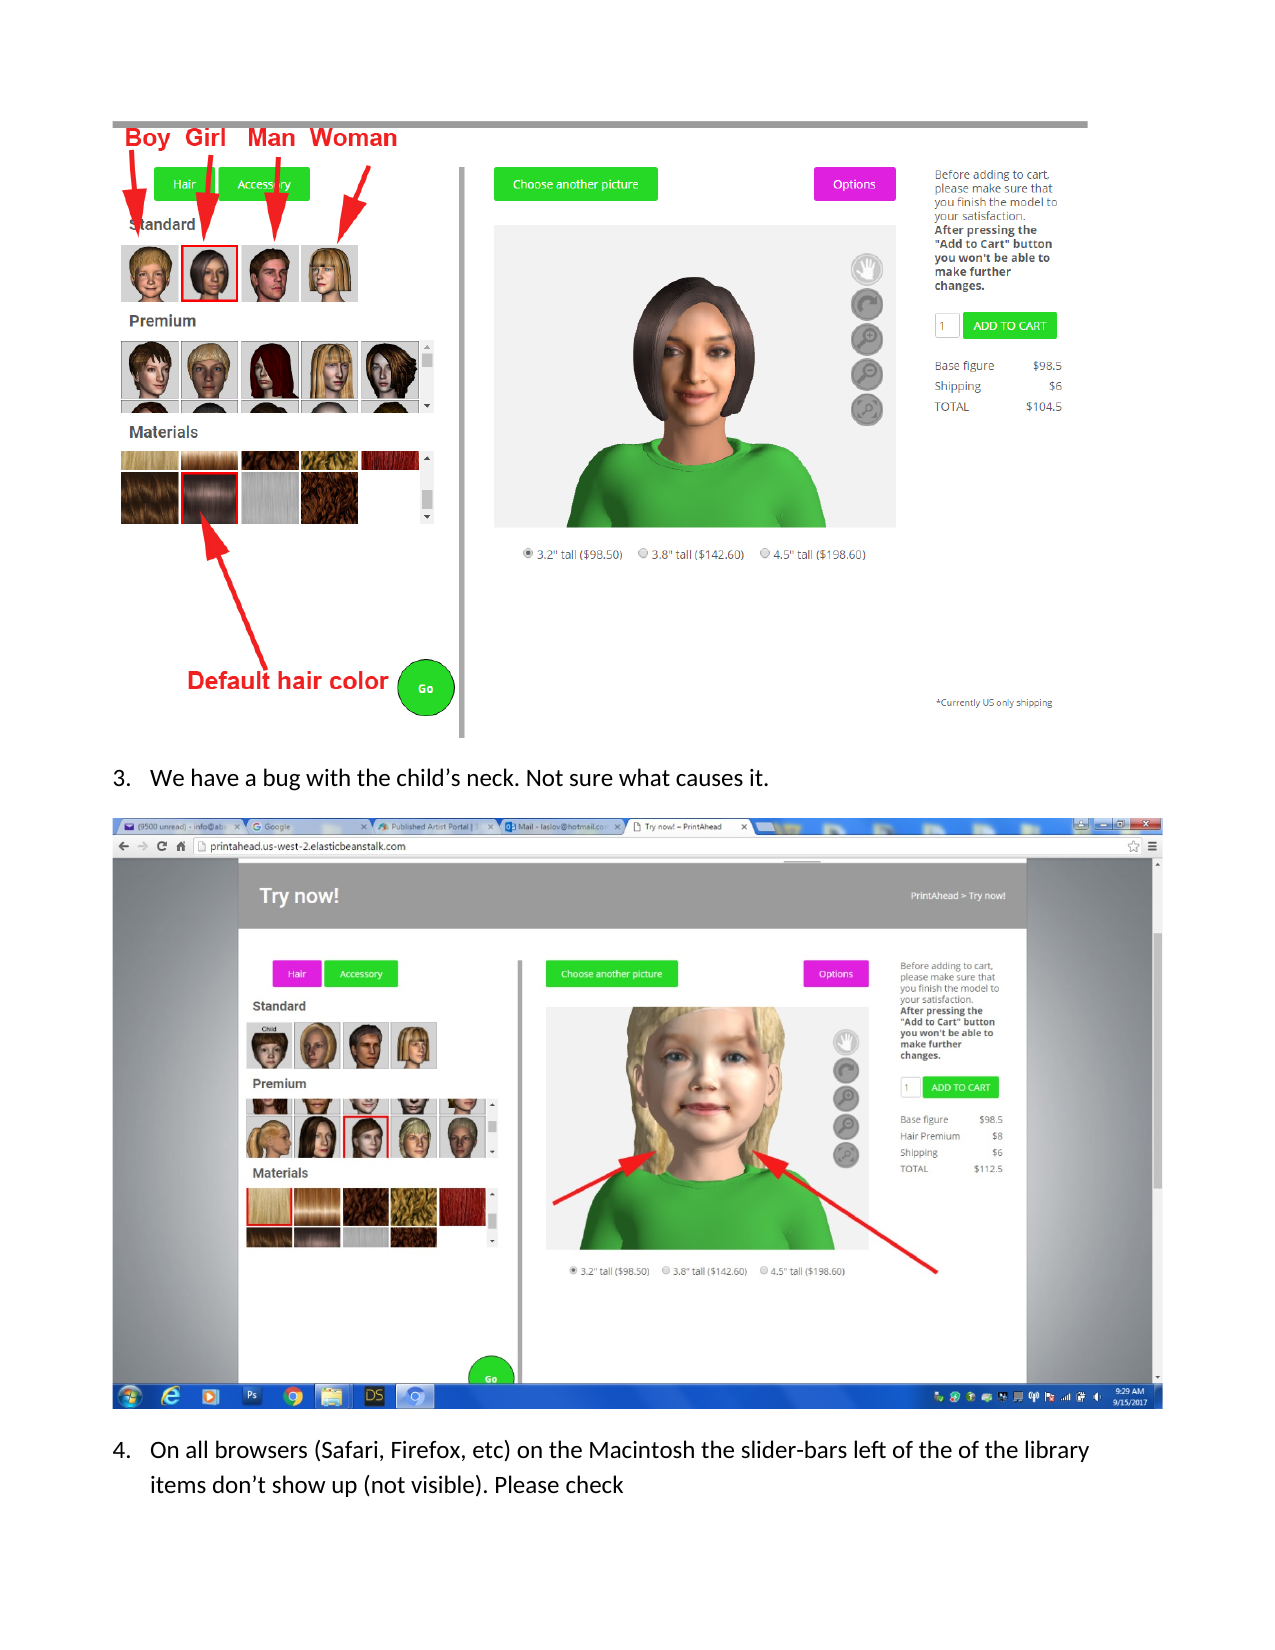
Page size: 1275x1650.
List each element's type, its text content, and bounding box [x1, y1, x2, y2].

list We have a bug with the child’s neck. Not sure what causes it. [112, 762, 1125, 793]
picture [112, 818, 1163, 1409]
list On all browsers (Safari, Firefox, etc) on the Macintosh the slider-bars left of the of the library items don’t show up (not visible). Please check [112, 1434, 1125, 1499]
picture [112, 121, 1088, 738]
